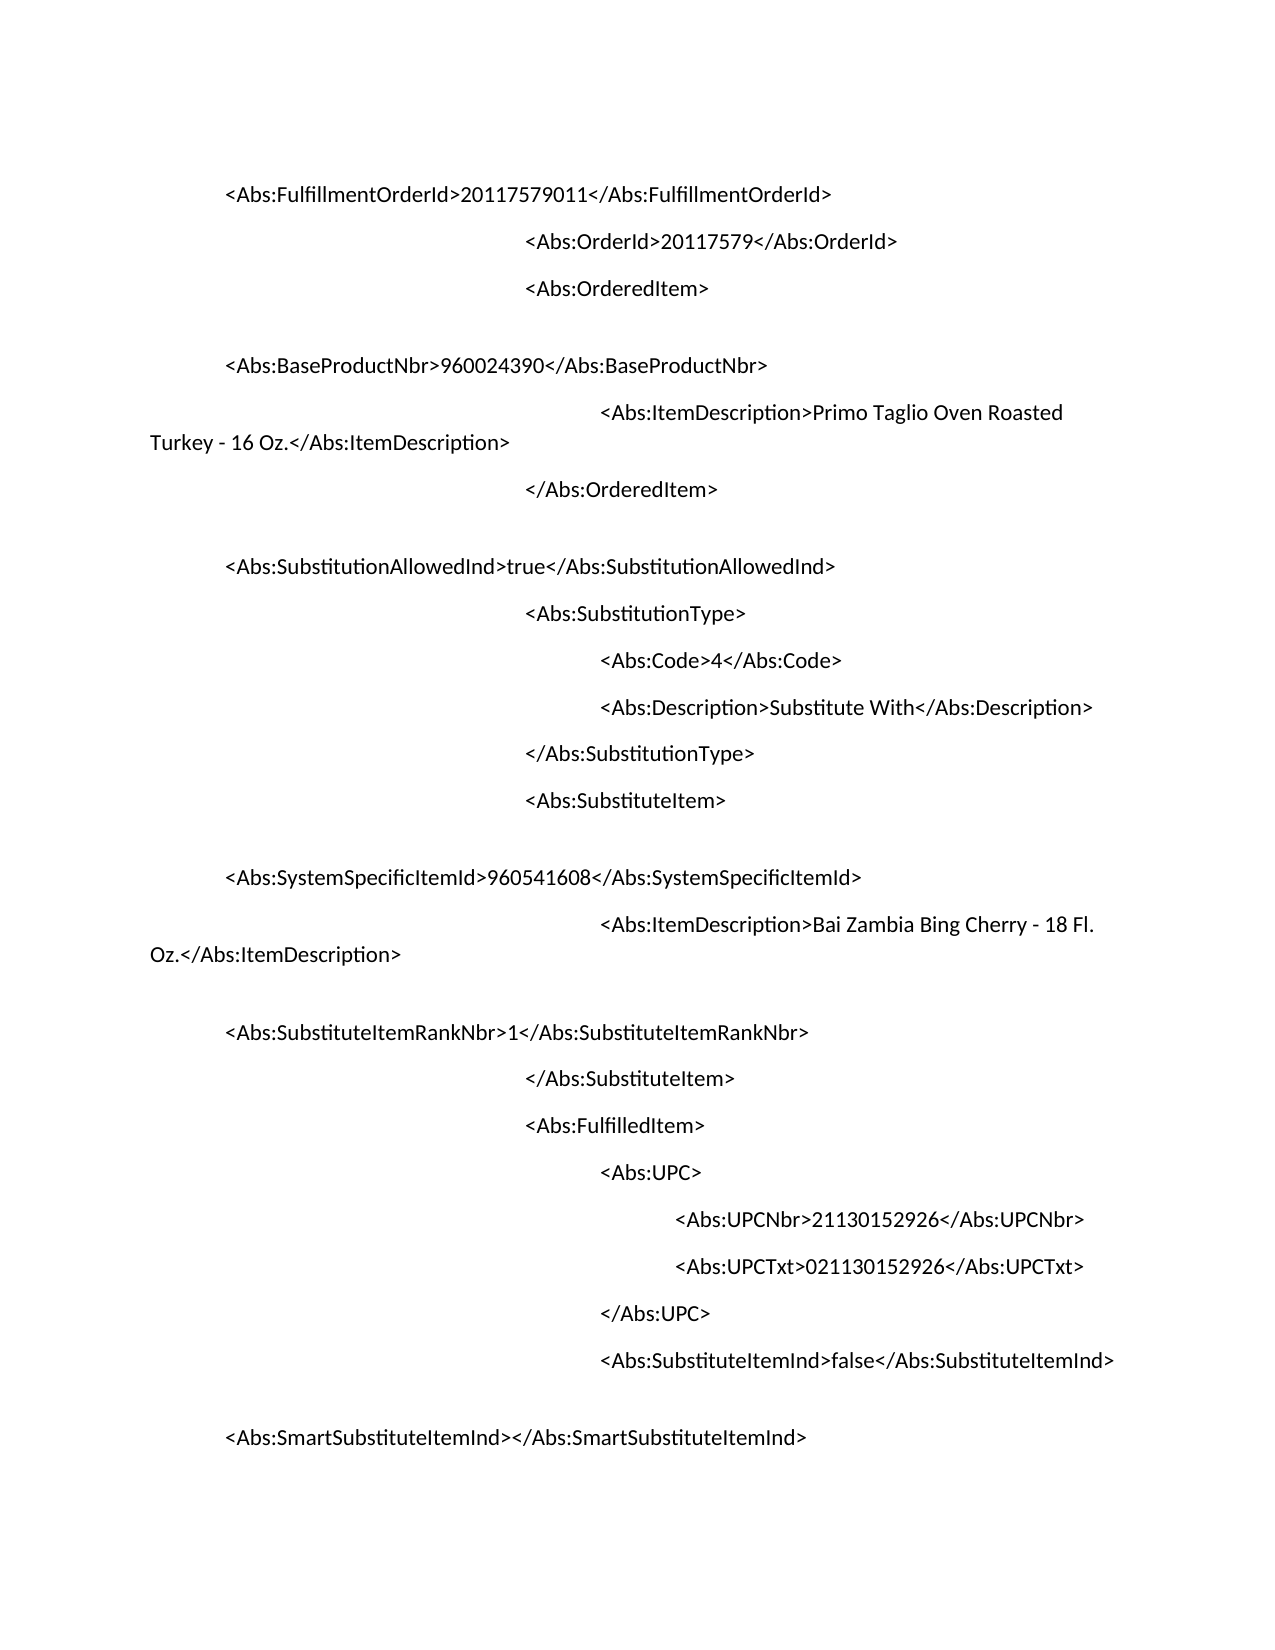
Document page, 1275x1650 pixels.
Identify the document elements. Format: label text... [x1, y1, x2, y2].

text </Abs:OrderedItem> [150, 475, 1125, 503]
text <Abs:SubstitutionAllowedInd>true</Abs:SubstitutionAllowedInd> [150, 522, 1125, 580]
text <Abs:OrderId>20117579</Abs:OrderId> [150, 227, 1125, 255]
text <Abs:FulfilledItem> [150, 1111, 1125, 1139]
text <Abs:UPCNbr>21130152926</Abs:UPCNbr> [150, 1205, 1125, 1233]
text <Abs:FulfillmentOrderId>20117579011</Abs:FulfillmentOrderId> [150, 150, 1125, 208]
text <Abs:BaseProductNbr>960024390</Abs:BaseProductNbr> [150, 321, 1125, 379]
text </Abs:UPC> [150, 1299, 1125, 1327]
text <Abs:ItemDescription>Bai Zambia Bing Cherry - 18 Fl. Oz.</Abs:ItemDescription> [150, 910, 1125, 969]
text <Abs:SubstituteItemInd>false</Abs:SubstituteItemInd> [150, 1346, 1125, 1374]
text </Abs:SubstitutionType> [150, 739, 1125, 768]
text <Abs:SubstitutionType> [150, 599, 1125, 627]
text </Abs:SubstituteItem> [150, 1064, 1125, 1093]
text <Abs:OrderedItem> [150, 274, 1125, 302]
text <Abs:UPC> [150, 1158, 1125, 1186]
text <Abs:Code>4</Abs:Code> [150, 646, 1125, 674]
text <Abs:ItemDescription>Primo Taglio Oven Roasted Turkey - 16 Oz.</Abs:ItemDescription> [150, 398, 1125, 456]
text <Abs:UPCTxt>021130152926</Abs:UPCTxt> [150, 1252, 1125, 1280]
text <Abs:SmartSubstituteItemInd></Abs:SmartSubstituteItemInd> [150, 1393, 1125, 1451]
text <Abs:SubstituteItem> [150, 786, 1125, 814]
text <Abs:SystemSpecificItemId>960541608</Abs:SystemSpecificItemId> [150, 833, 1125, 892]
text <Abs:SubstituteItemRankNbr>1</Abs:SubstituteItemRankNbr> [150, 987, 1125, 1046]
text <Abs:Description>Substitute With</Abs:Description> [150, 693, 1125, 721]
